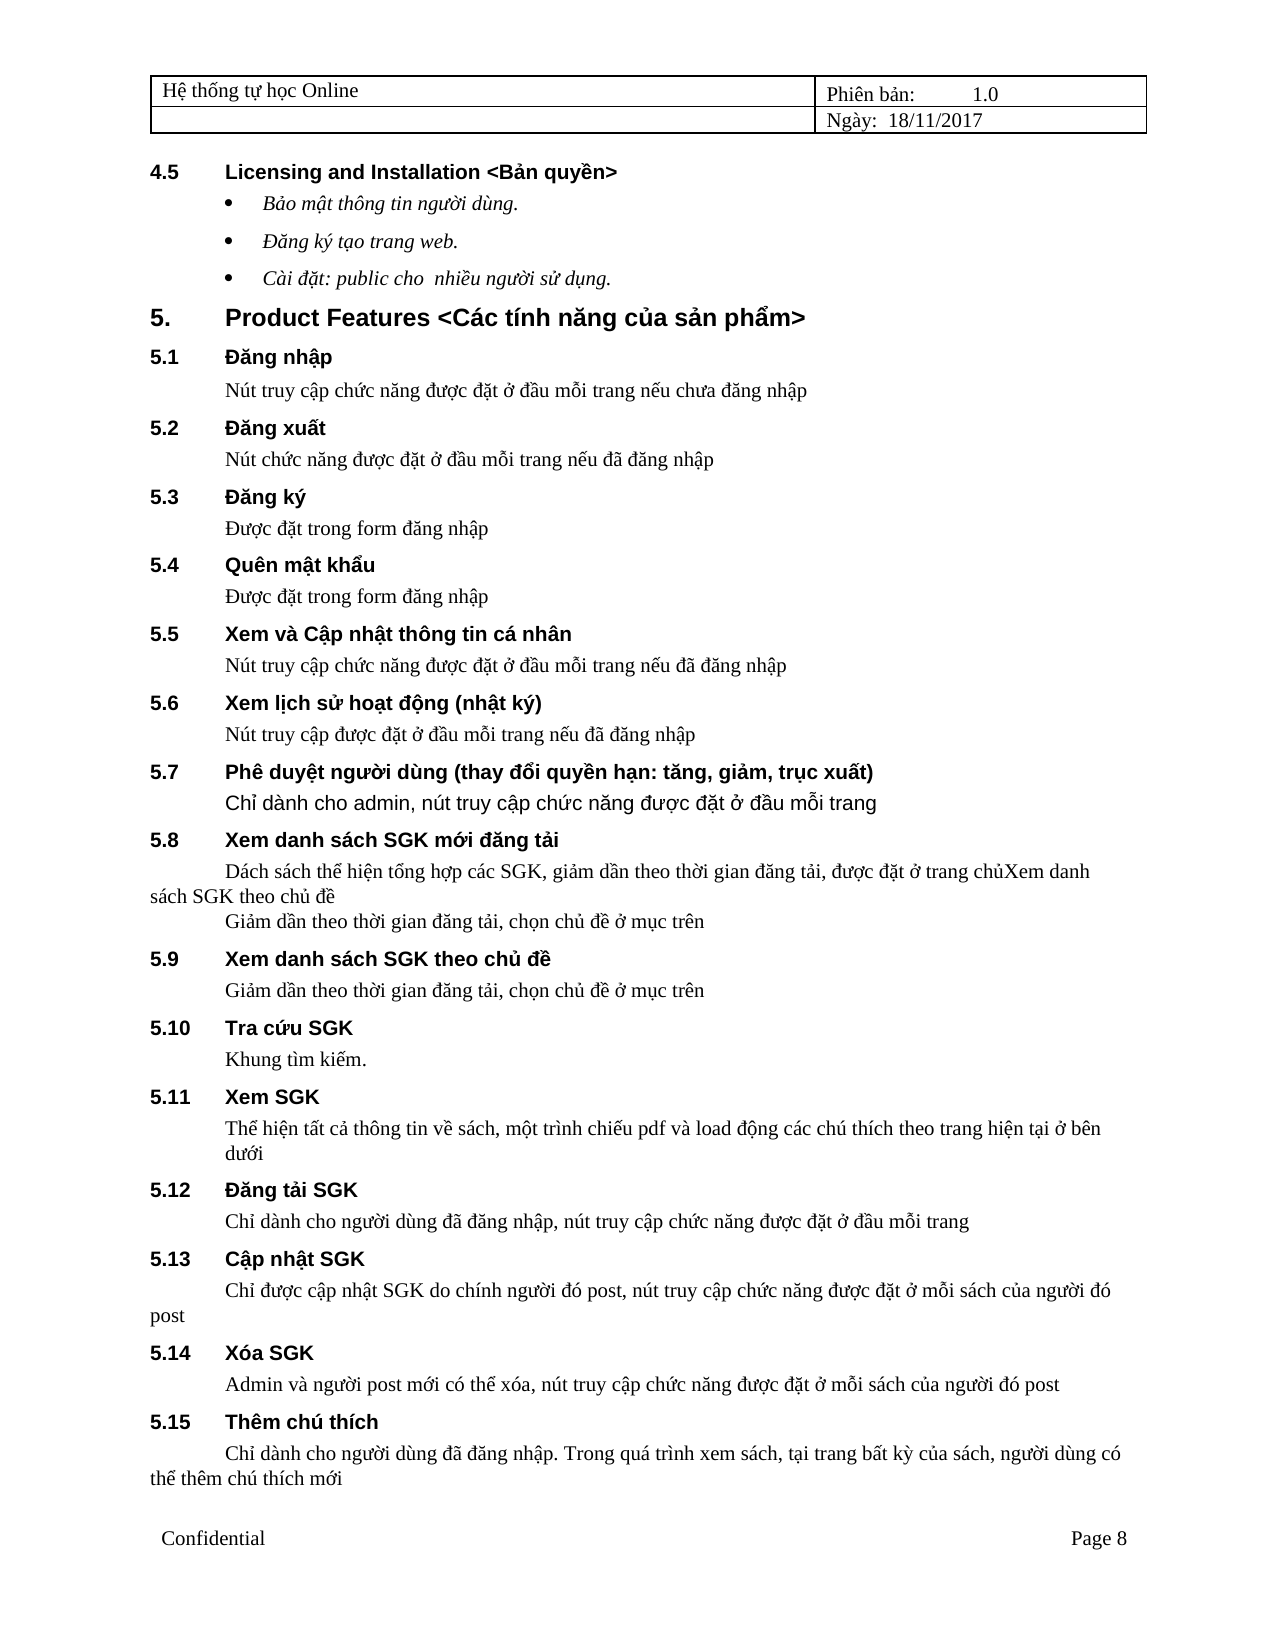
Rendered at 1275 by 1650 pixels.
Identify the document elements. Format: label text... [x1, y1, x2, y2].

text Chỉ được cập nhật SGK do chính người đó post, nút truy cập chức năng được đặt ở mỗi sách của người đó [150, 1277, 1125, 1302]
text Nút chức năng được đặt ở đầu mỗi trang nếu đã đăng nhập [150, 446, 1125, 471]
subtitle Đăng nhập [150, 344, 1125, 369]
text Chỉ dành cho người dùng đã đăng nhập, nút truy cập chức năng được đặt ở đầu mỗi trang [225, 1208, 1125, 1233]
text dưới [225, 1140, 1125, 1165]
text Admin và người post mới có thể xóa, nút truy cập chức năng được đặt ở mỗi sách của người đó post [150, 1371, 1125, 1396]
subtitle Đăng tải SGK [150, 1177, 1125, 1202]
subtitle Đăng ký [150, 483, 1125, 508]
subtitle Xem danh sách SGK mới đăng tải [150, 827, 1125, 852]
text Nút truy cập được đặt ở đầu mỗi trang nếu đã đăng nhập [225, 721, 1125, 746]
text Giảm dần theo thời gian đăng tải, chọn chủ đề ở mục trên [225, 977, 1125, 1002]
subtitle Phê duyệt người dùng (thay đổi quyền hạn: tăng, giảm, trục xuất) [150, 758, 1125, 783]
list Bảo mật thông tin người dùng. [225, 190, 1125, 215]
subtitle Xem và Cập nhật thông tin cá nhân [150, 621, 1125, 646]
subtitle Tra cứu SGK [150, 1015, 1125, 1040]
text Được đặt trong form đăng nhập [225, 515, 1125, 540]
text Nút truy cập chức năng được đặt ở đầu mỗi trang nếu đã đăng nhập [225, 652, 1125, 677]
list Đăng ký tạo trang web. [225, 228, 1125, 253]
subtitle Xem SGK [150, 1083, 1125, 1108]
text Nút truy cập chức năng được đặt ở đầu mỗi trang nếu chưa đăng nhập [225, 377, 1125, 402]
list Cài đặt: public cho nhiều người sử dụng. [225, 265, 1125, 290]
subtitle Cập nhật SGK [150, 1246, 1125, 1271]
text Chỉ dành cho người dùng đã đăng nhập. Trong quá trình xem sách, tại trang bất kỳ của sách, người dùng có thể thêm chú thích mới [150, 1440, 1125, 1490]
subtitle Thêm chú thích [150, 1408, 1125, 1433]
text Khung tìm kiếm. [225, 1046, 1125, 1071]
text post [150, 1302, 1125, 1327]
subtitle Xóa SGK [150, 1340, 1125, 1365]
subtitle Licensing and Installation <Bản quyền> [150, 159, 1125, 184]
subtitle Xem danh sách SGK theo chủ đề [150, 946, 1125, 971]
subtitle Quên mật khẩu [150, 552, 1125, 577]
text Được đặt trong form đăng nhập [225, 583, 1125, 608]
text Giảm dần theo thời gian đăng tải, chọn chủ đề ở mục trên [225, 908, 1125, 933]
text Chỉ dành cho admin, nút truy cập chức năng được đặt ở đầu mỗi trang [225, 790, 1125, 815]
subtitle Product Features <Các tính năng của sản phẩm> [150, 303, 1125, 331]
text Dách sách thể hiện tổng hợp các SGK, giảm dần theo thời gian đăng tải, được đặt ở trang chủXem danh sách SGK theo chủ đề [150, 858, 1125, 908]
subtitle Đăng xuất [150, 415, 1125, 440]
subtitle Xem lịch sử hoạt động (nhật ký) [150, 690, 1125, 715]
text Thể hiện tất cả thông tin về sách, một trình chiếu pdf và load động các chú thích theo trang hiện tại ở bên [225, 1115, 1125, 1140]
